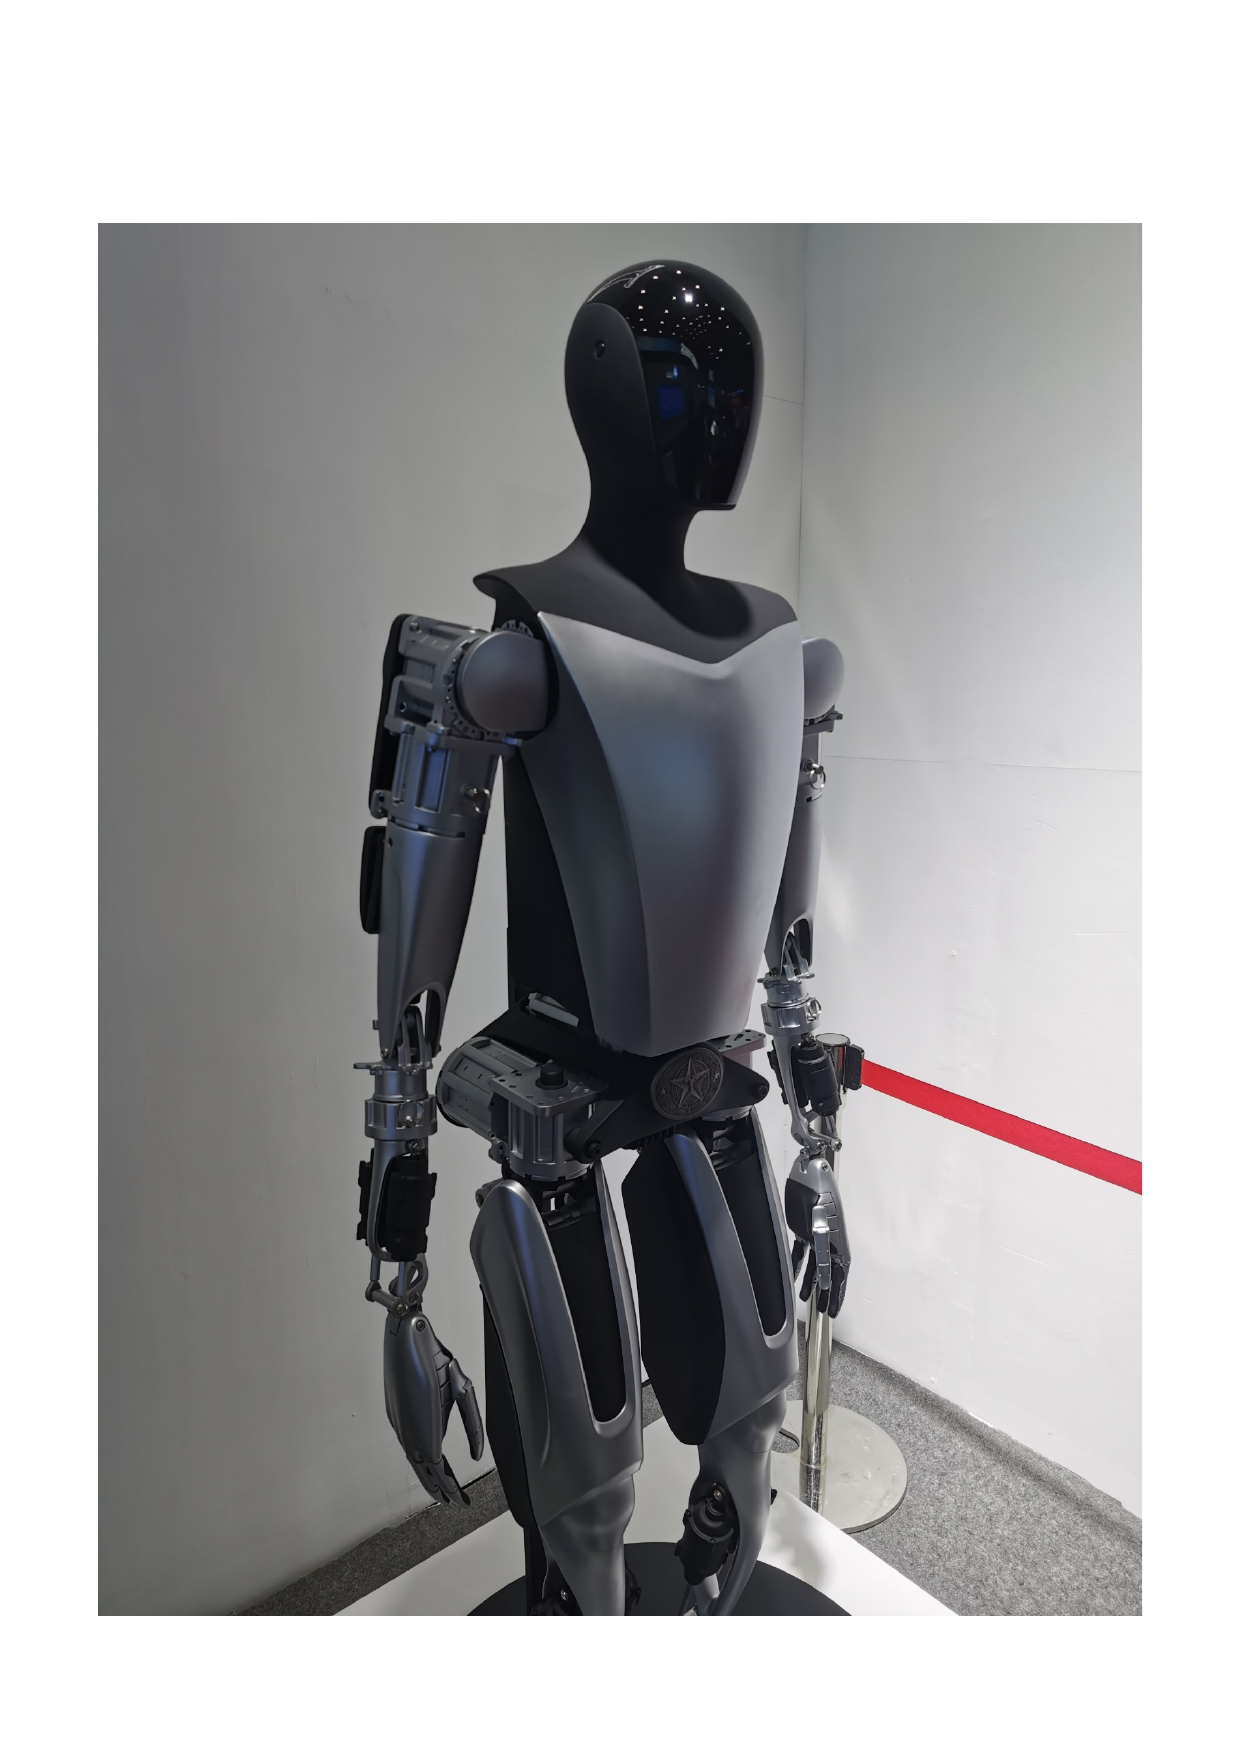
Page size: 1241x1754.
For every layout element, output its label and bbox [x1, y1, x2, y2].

picture [98, 223, 1143, 1616]
